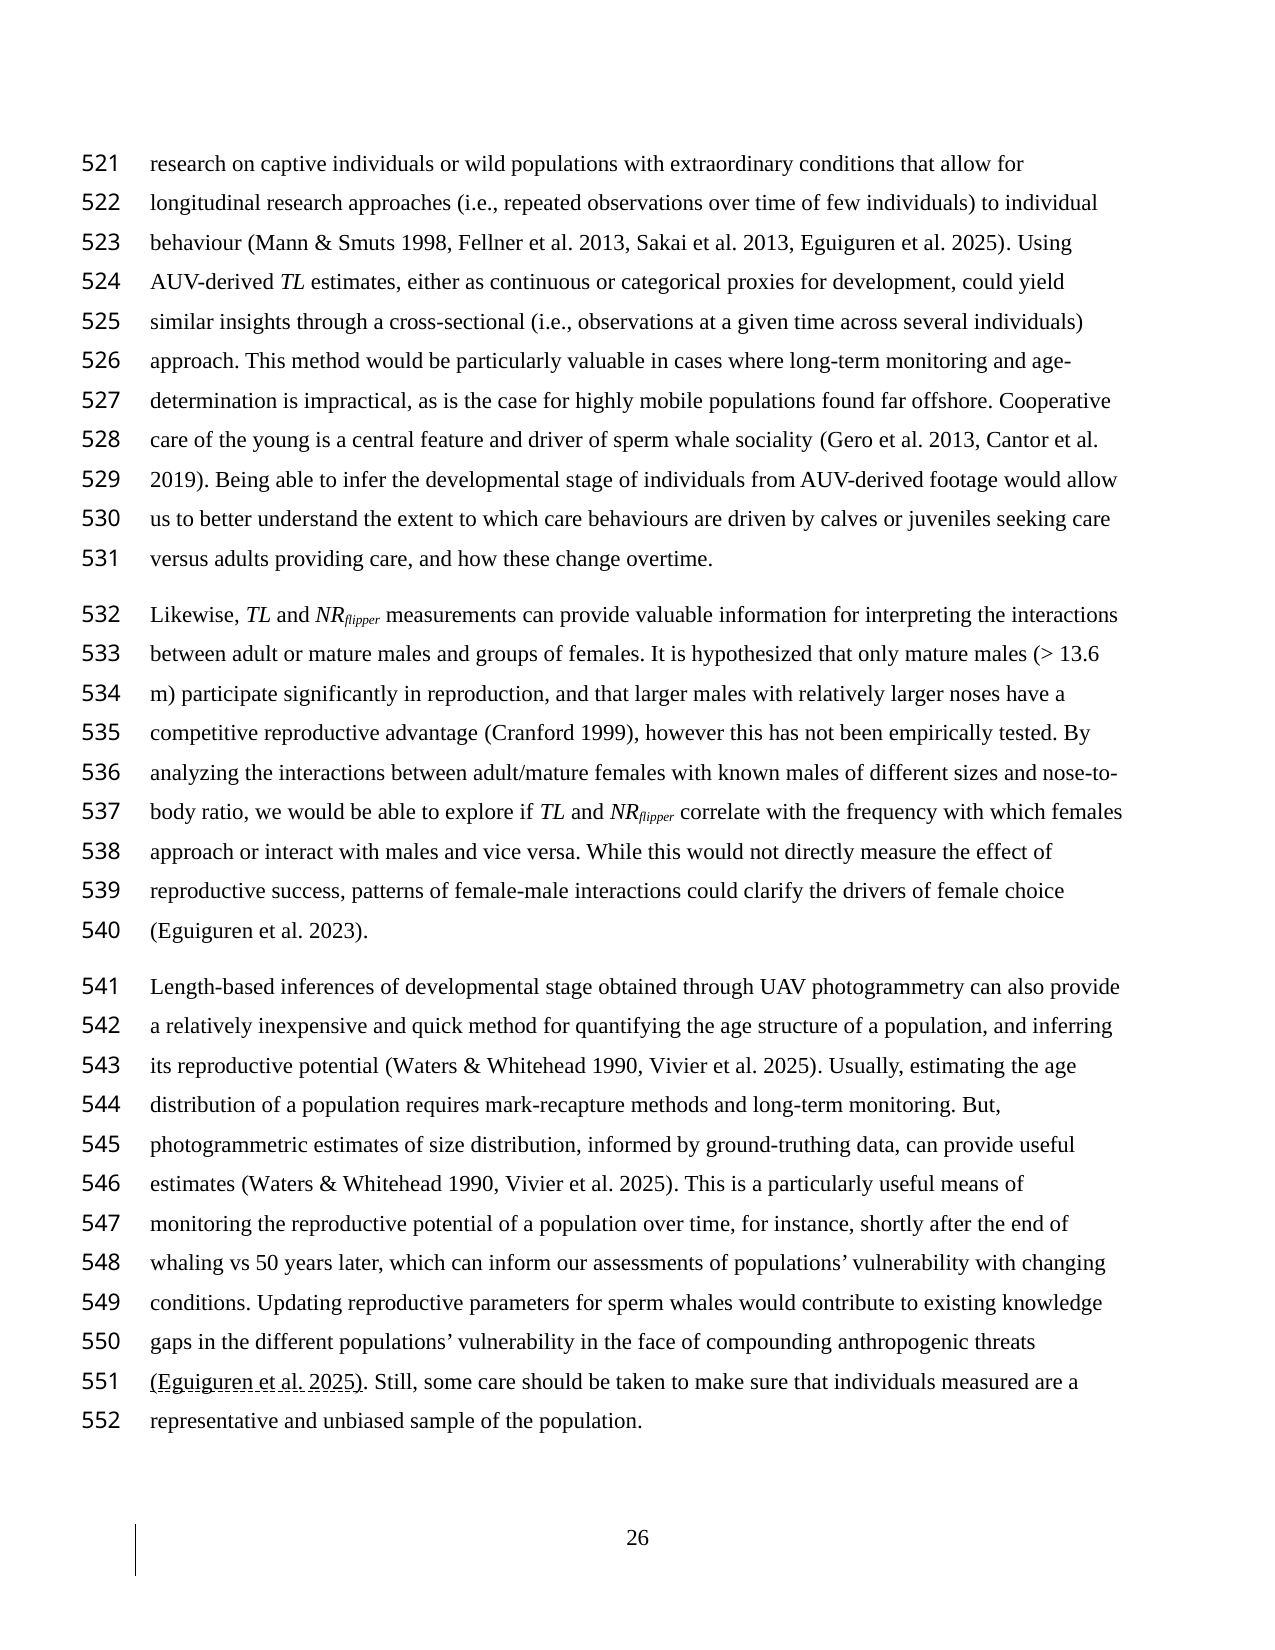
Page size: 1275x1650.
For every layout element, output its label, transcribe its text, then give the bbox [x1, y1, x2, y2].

text Likewise, TL and NRflipper measurements can provide valuable information for interpreting the interactions between adult or mature males and groups of females. It is hypothesized that only mature males (> 13.6 m) participate significantly in reproduction, and that larger males with relatively larger noses have a competitive reproductive advantage (Cranford 1999), however this has not been empirically tested. By analyzing the interactions between adult/mature females with known males of different sizes and nose-to-body ratio, we would be able to explore if TL and NRflipper correlate with the frequency with which females approach or interact with males and vice versa. While this would not directly measure the effect of reproductive success, patterns of female-male interactions could clarify the drivers of female choice (Eguiguren et al. 2023). [150, 601, 1125, 943]
text Length-based inferences of developmental stage obtained through UAV photogrammetry can also provide a relatively inexpensive and quick method for quantifying the age structure of a population, and inferring its reproductive potential (Waters & Whitehead 1990, Vivier et al. 2025). Usually, estimating the age distribution of a population requires mark-recapture methods and long-term monitoring. But, photogrammetric estimates of size distribution, informed by ground-truthing data, can provide useful estimates (Waters & Whitehead 1990, Vivier et al. 2025). This is a particularly useful means of monitoring the reproductive potential of a population over time, for instance, shortly after the end of whaling vs 50 years later, which can inform our assessments of populations’ vulnerability with changing conditions. Updating reproductive parameters for sperm whales would contribute to existing knowledge gaps in the different populations’ vulnerability in the face of compounding anthropogenic threats (Eguiguren et al. 2025). Still, some care should be taken to make sure that individuals measured are a representative and unbiased sample of the population. [150, 973, 1125, 1433]
